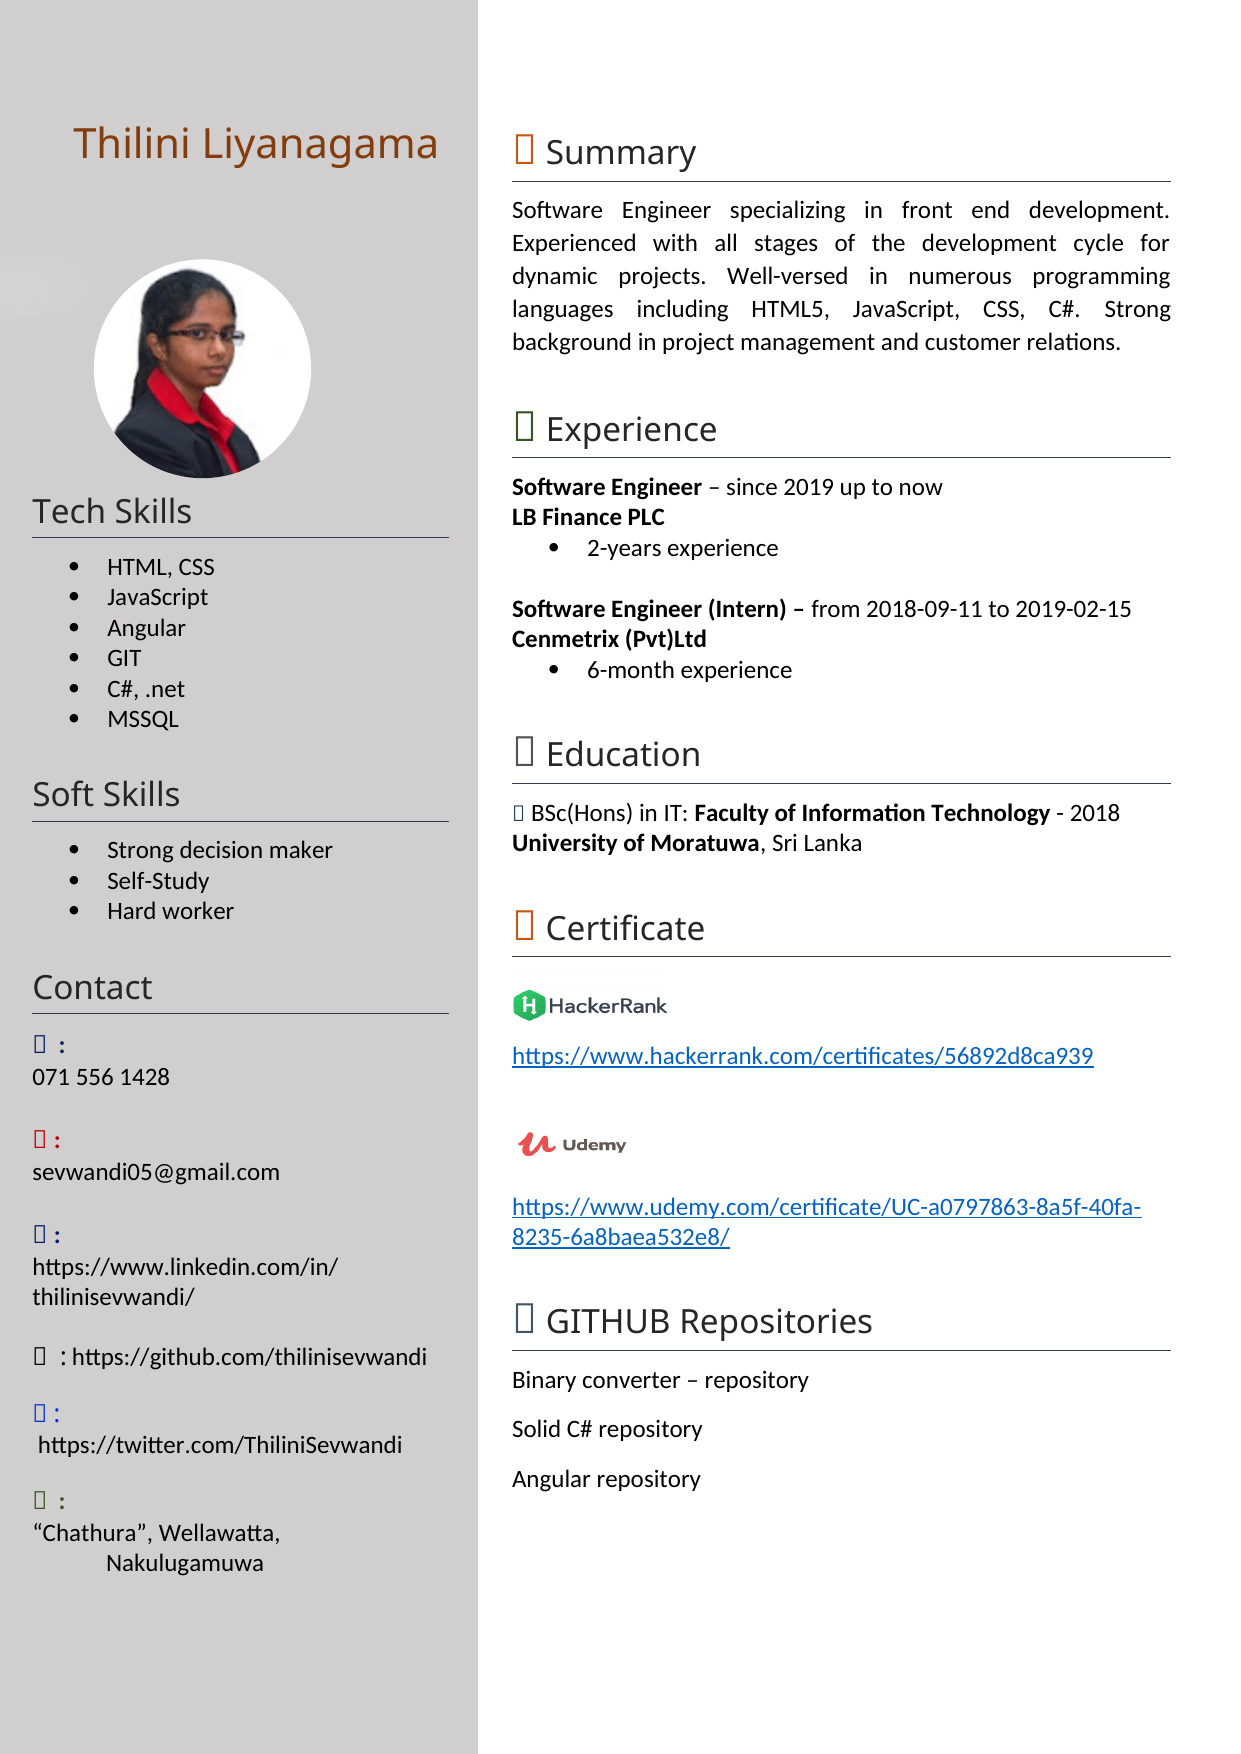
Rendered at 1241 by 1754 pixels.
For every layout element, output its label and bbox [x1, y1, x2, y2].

picture [511, 1097, 633, 1191]
picture [511, 969, 668, 1041]
picture [93, 259, 312, 479]
